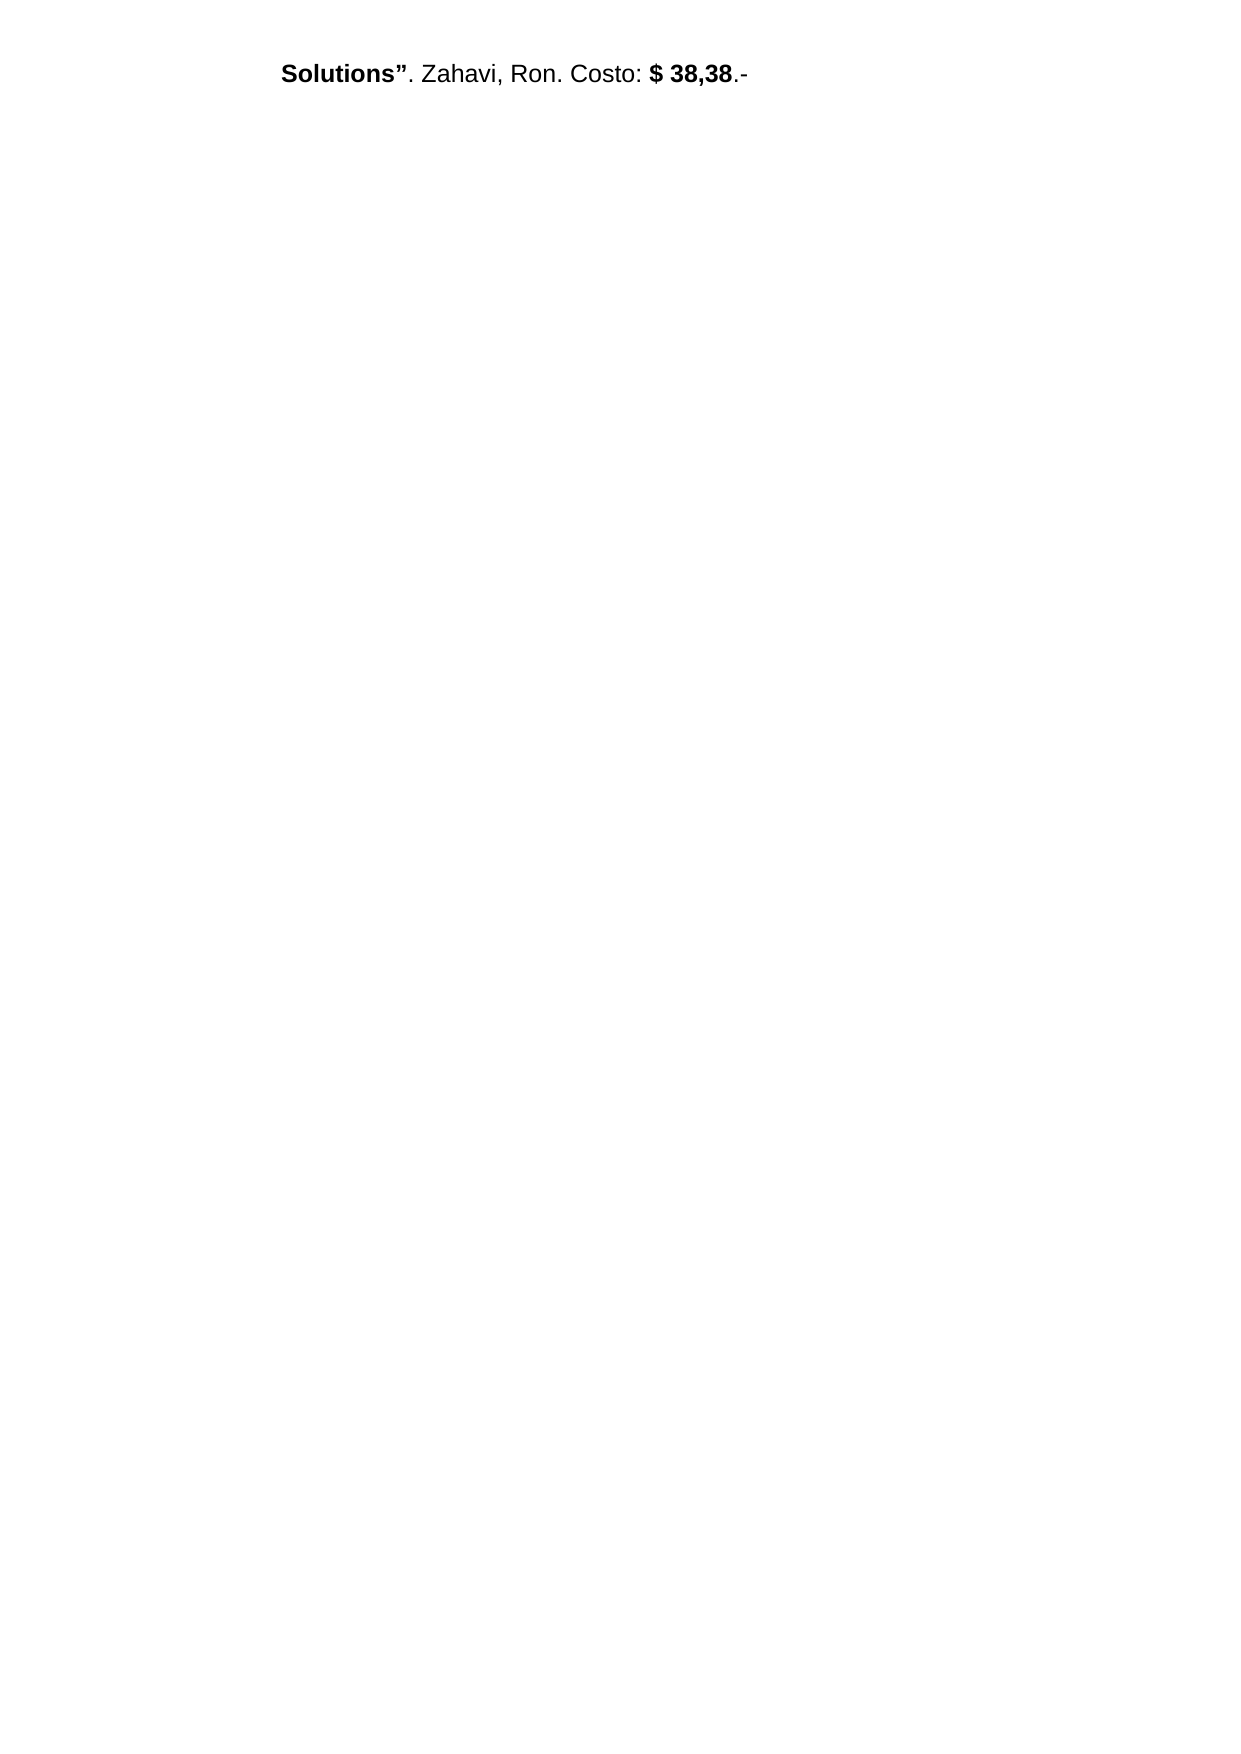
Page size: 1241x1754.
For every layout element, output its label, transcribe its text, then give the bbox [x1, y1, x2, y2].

text Solutions”. Zahavi, Ron. Costo: $ 38,38.- [232, 59, 1184, 88]
